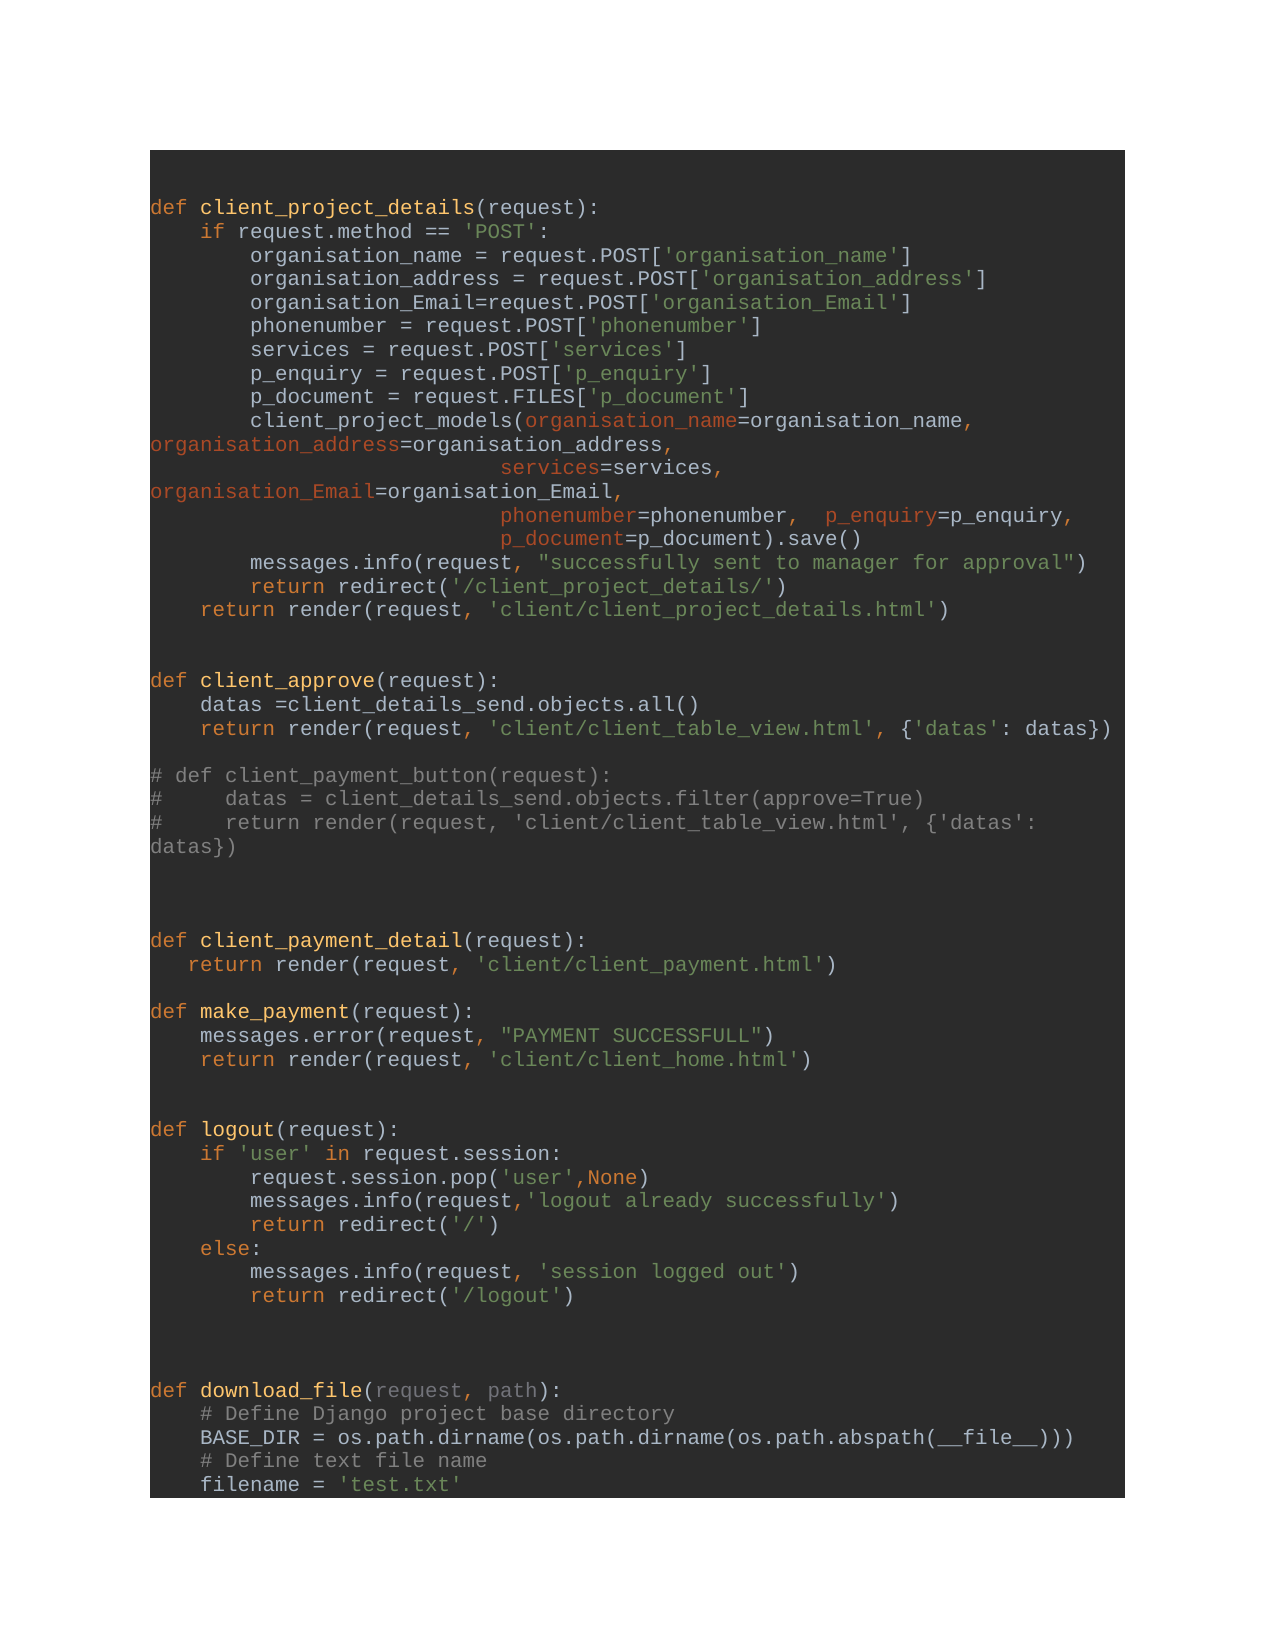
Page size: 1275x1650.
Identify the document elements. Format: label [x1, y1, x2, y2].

text [150, 150, 1125, 1498]
